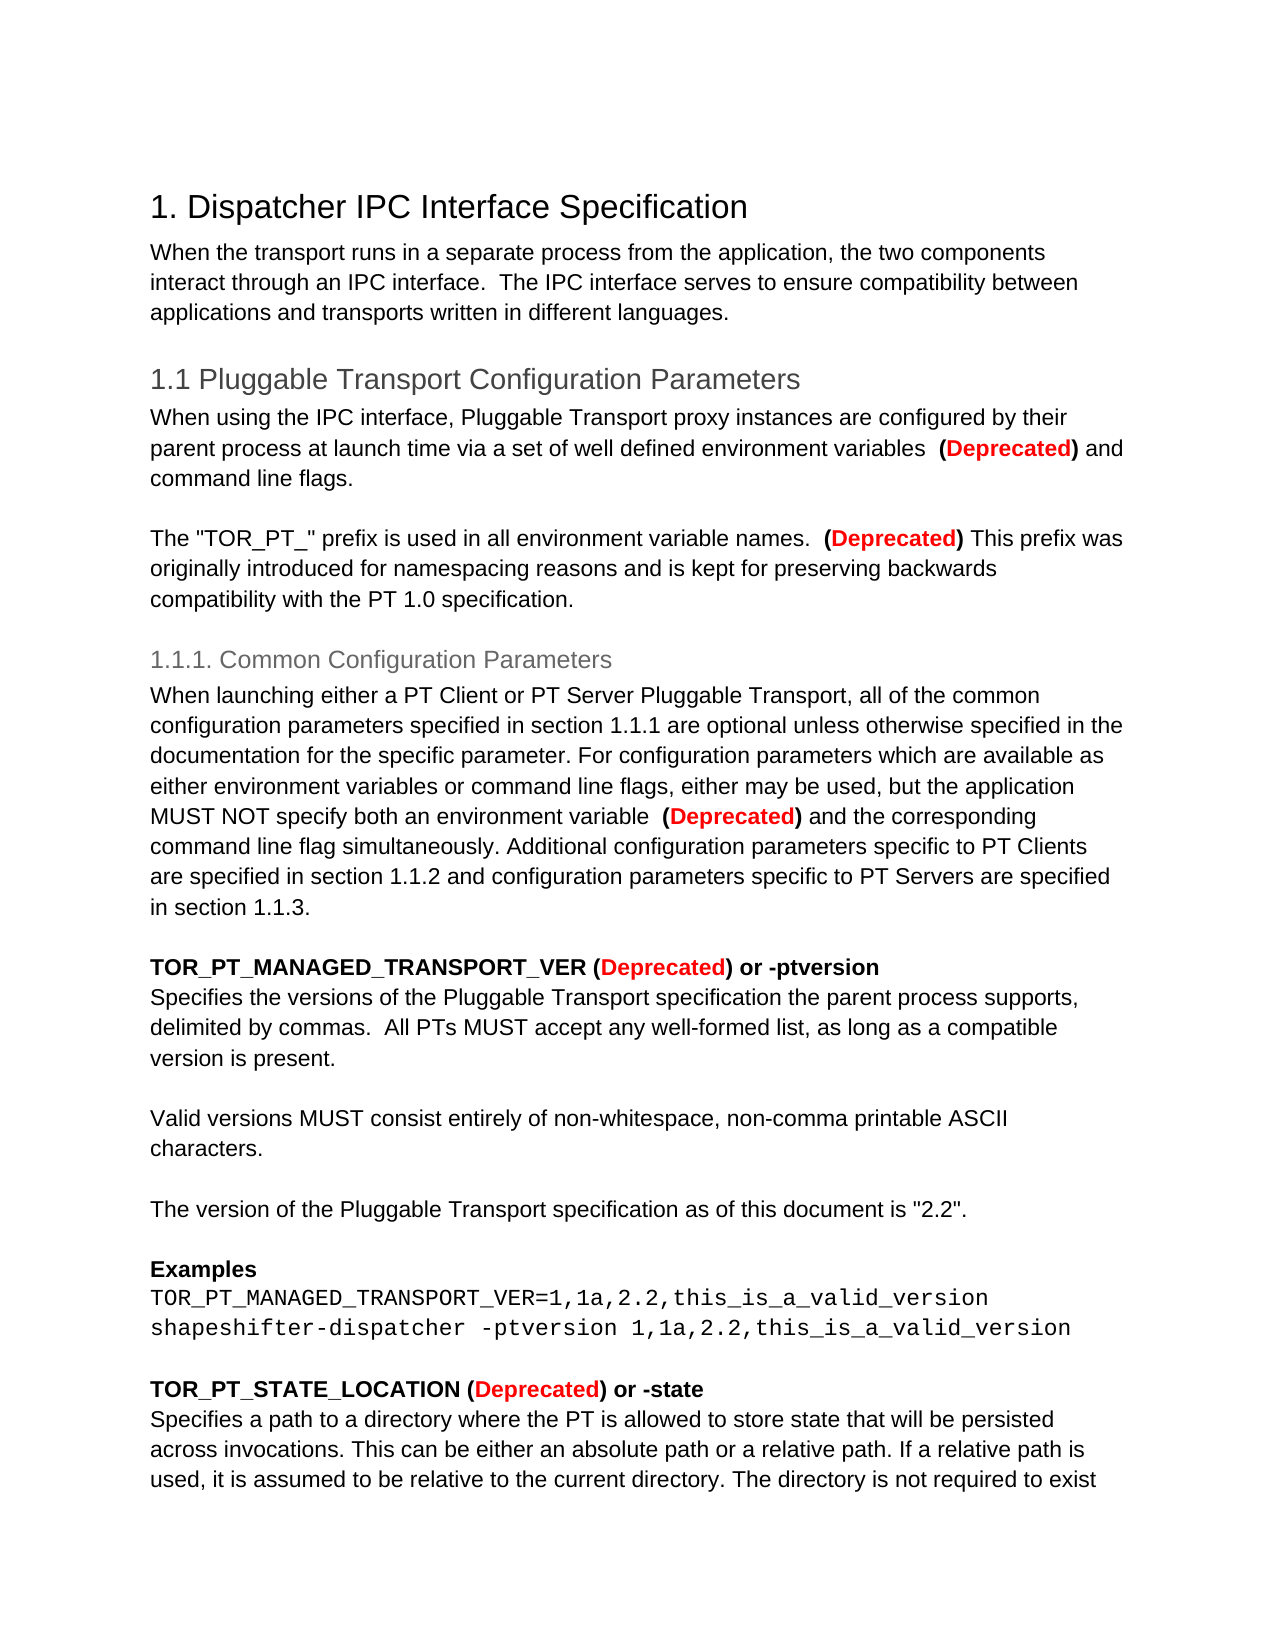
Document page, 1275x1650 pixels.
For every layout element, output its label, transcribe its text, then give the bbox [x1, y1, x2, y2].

subtitle 1.1.1. Common Configuration Parameters [150, 645, 1125, 674]
text When using the IPC interface, Pluggable Transport proxy instances are configured by their parent process at launch time via a set of well defined environment variables (Deprecated) and command line flags. [150, 404, 1125, 491]
text TOR_PT_MANAGED_TRANSPORT_VER=1,1a,2.2,this_is_a_valid_version shapeshifter-dispatcher -ptversion 1,1a,2.2,this_is_a_valid_version [150, 1286, 1125, 1342]
text The version of the Pluggable Transport specification as of this document is "2.2". [150, 1196, 1125, 1222]
text TOR_PT_STATE_LOCATION (Deprecated) or -state [150, 1376, 1125, 1402]
text TOR_PT_MANAGED_TRANSPORT_VER (Deprecated) or -ptversion [150, 954, 1125, 980]
text The "TOR_PT_" prefix is used in all environment variable names. (Deprecated) This prefix was originally introduced for namespacing reasons and is kept for preserving backwards compatibility with the PT 1.0 specification. [150, 525, 1125, 612]
text When the transport runs in a separate process from the application, the two components interact through an IPC interface. The IPC interface serves to ensure compatibility between applications and transports written in different languages. [150, 238, 1125, 325]
text Specifies the versions of the Pluggable Transport specification the parent process supports, delimited by commas. All PTs MUST accept any well-formed list, as long as a compatible version is present. Valid versions MUST consist entirely of non-whitespace, non-comma printable ASCII characters. [150, 984, 1125, 1192]
subtitle 1.1 Pluggable Transport Configuration Parameters [150, 362, 1125, 396]
text When launching either a PT Client or PT Server Pluggable Transport, all of the common configuration parameters specified in section 1.1.1 are optional unless otherwise specified in the documentation for the specific parameter. For configuration parameters which are available as either environment variables or command line flags, either may be used, but the application MUST NOT specify both an environment variable (Deprecated) and the corresponding command line flag simultaneously. Additional configuration parameters specific to PT Clients are specified in section 1.1.2 and configuration parameters specific to PT Servers are specified in section 1.1.3. [150, 682, 1125, 920]
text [150, 1406, 1125, 1492]
text Examples [150, 1256, 1125, 1282]
subtitle 1. Dispatcher IPC Interface Specification [150, 187, 1125, 226]
